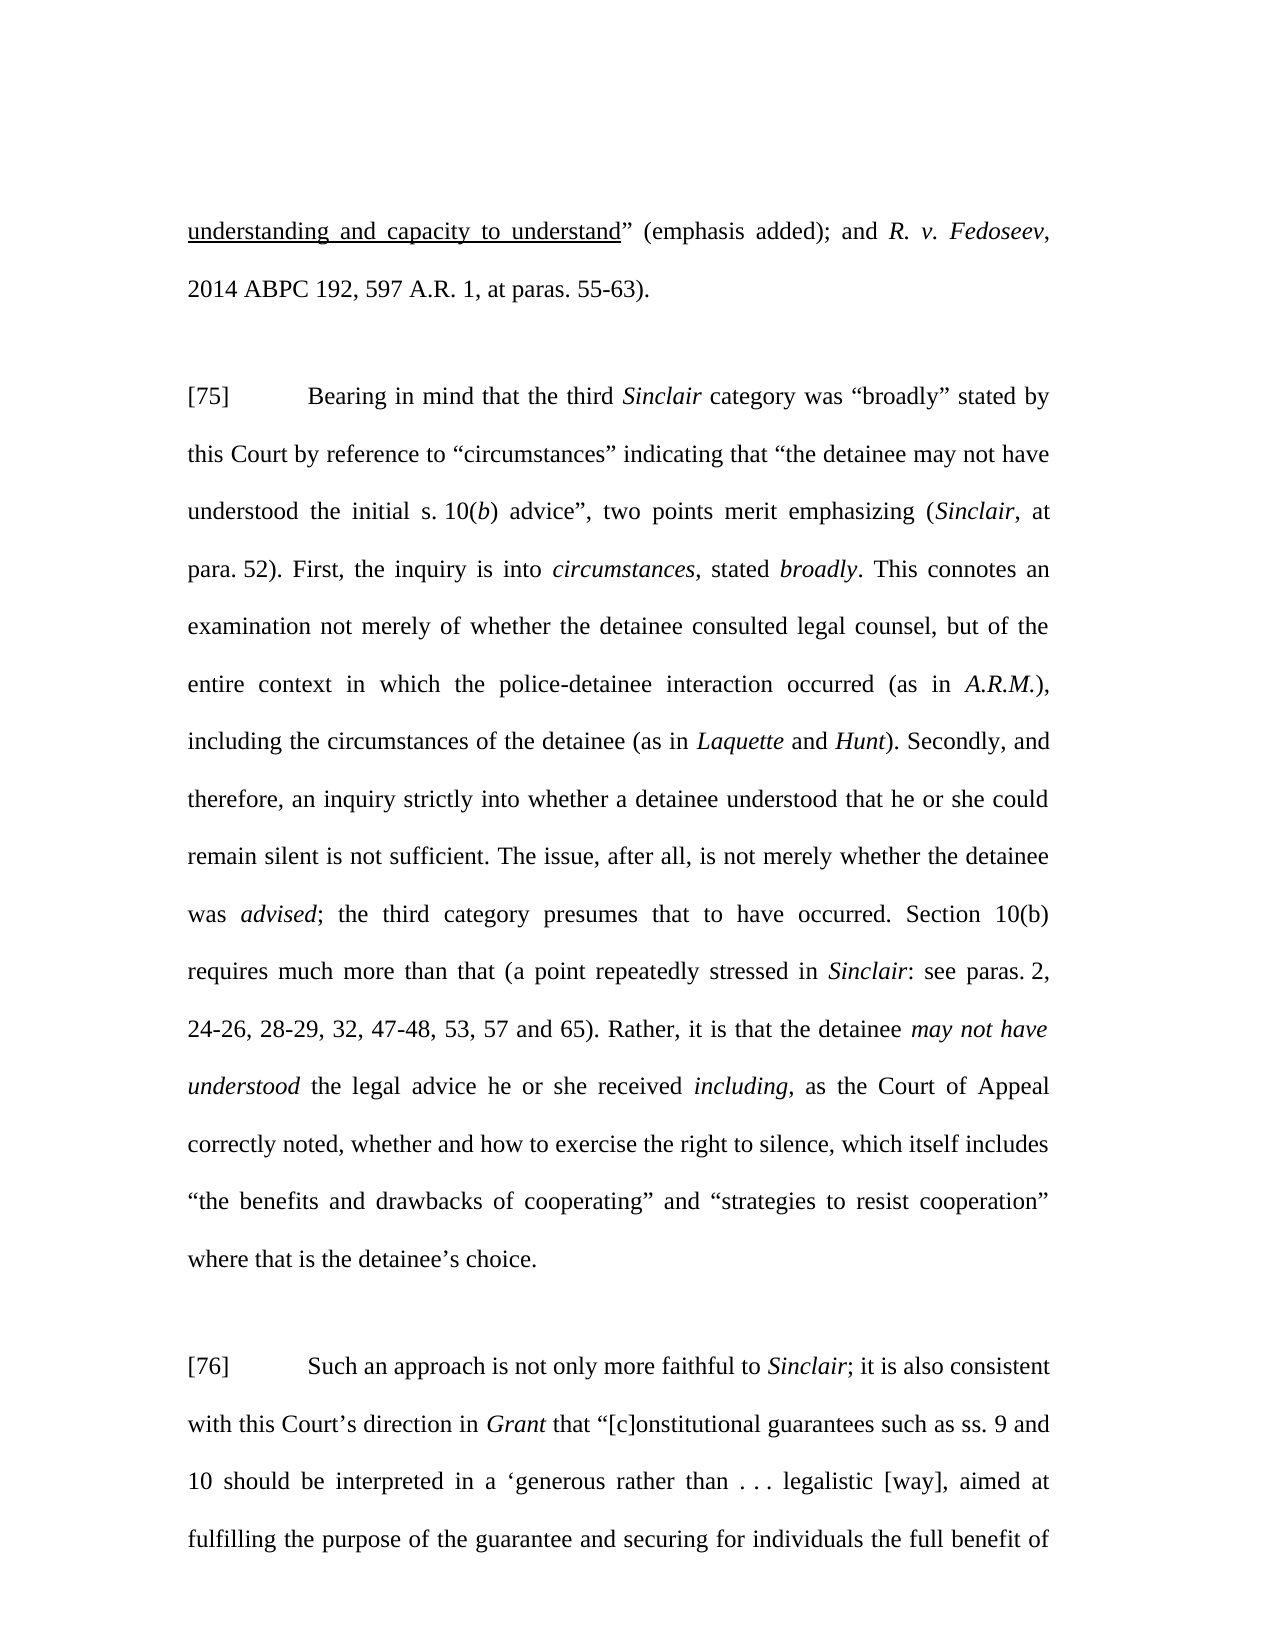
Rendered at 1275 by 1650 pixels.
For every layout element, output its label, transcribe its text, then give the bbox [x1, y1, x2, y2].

text Bearing in mind that the third Sinclair category was “broadly” stated by this Court by reference to “circumstances” indicating that “the detainee may not have understood the initial s. 10(b) advice”, two points merit emphasizing (Sinclair, at para. 52). First, the inquiry is into circumstances, stated broadly. This connotes an examination not merely of whether the detainee consulted legal counsel, but of the entire context in which the police-detainee interaction occurred (as in A.R.M.), including the circumstances of the detainee (as in Laquette and Hunt). Secondly, and therefore, an inquiry strictly into whether a detainee understood that he or she could remain silent is not sufficient. The issue, after all, is not merely whether the detainee was advised; the third category presumes that to have occurred. Section 10(b) requires much more than that (a point repeatedly stressed in Sinclair: see paras. 2, 24-26, 28-29, 32, 47-48, 53, 57 and 65). Rather, it is that the detainee may not have understood the legal advice he or she received including, as the Court of Appeal correctly noted, whether and how to exercise the right to silence, which itself includes “the benefits and drawbacks of cooperating” and “strategies to resist cooperation” where that is the detainee’s choice. [187, 381, 1050, 1273]
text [187, 216, 1050, 303]
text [187, 1351, 1050, 1553]
